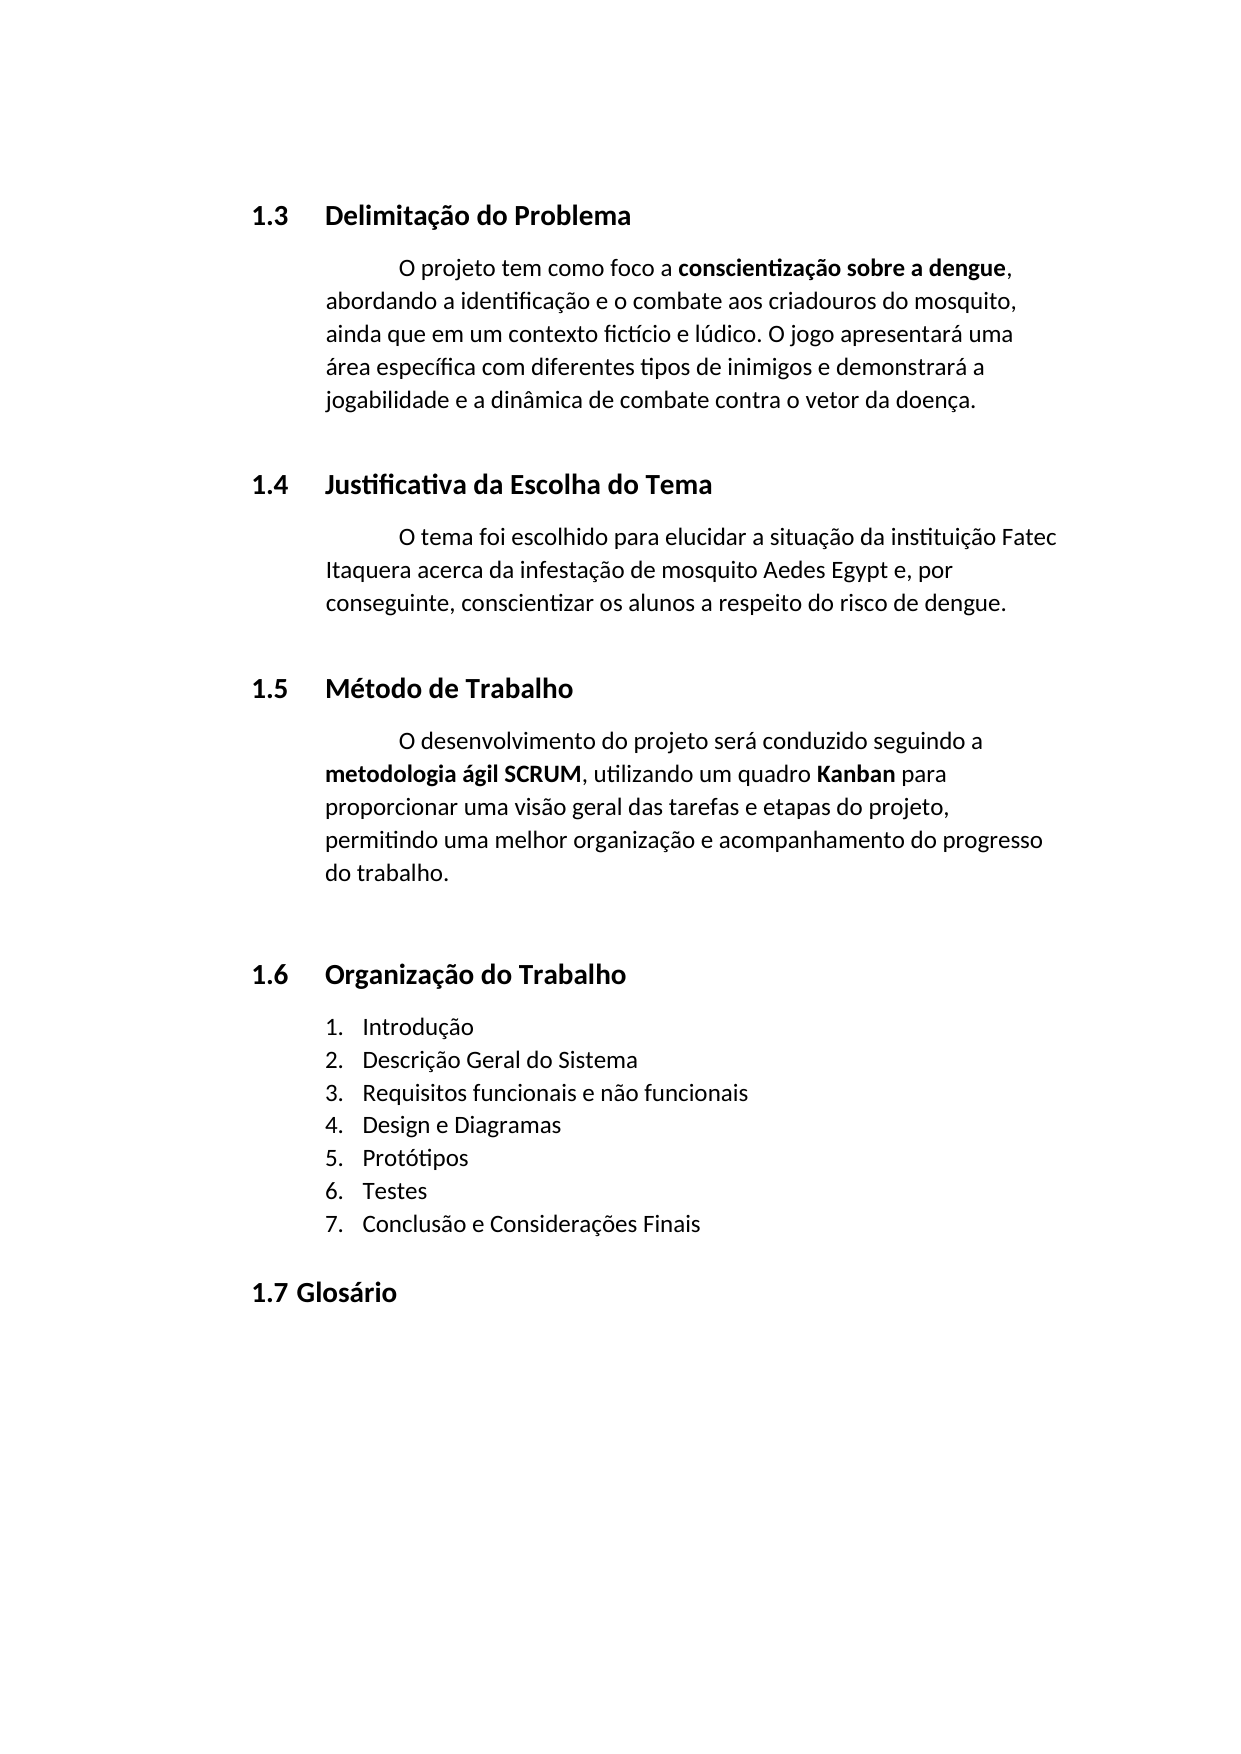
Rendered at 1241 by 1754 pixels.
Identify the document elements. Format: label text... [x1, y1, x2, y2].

list Requisitos funcionais e não funcionais [325, 1077, 1063, 1107]
list Design e Diagramas [325, 1110, 1063, 1140]
list O projeto tem como foco a conscientização sobre a dengue, abordando a identificação e o combate aos criadouros do mosquito, ainda que em um contexto fictício e lúdico. O jogo apresentará uma área específica com diferentes tipos de inimigos e demonstrará a jogabilidade e a dinâmica de combate contra o vetor da doença. [326, 252, 1063, 414]
list Protótipos [325, 1143, 1063, 1173]
text O desenvolvimento do projeto será conduzido seguindo a metodologia ágil SCRUM, utilizando um quadro Kanban para proporcionar uma visão geral das tarefas e etapas do projeto, permitindo uma melhor organização e acompanhamento do progresso do trabalho. [325, 725, 1063, 887]
text 1.3 Delimitação do Problema [177, 197, 1063, 233]
text 1.5 Método de Trabalho [177, 670, 1063, 706]
list Conclusão e Considerações Finais [325, 1208, 1063, 1239]
text 1.6 Organização do Trabalho [177, 956, 1063, 991]
text 1.4 Justificativa da Escolha do Tema [177, 466, 1063, 502]
list Glosário [251, 1274, 1063, 1310]
list Descrição Geral do Sistema [325, 1044, 1063, 1074]
list O tema foi escolhido para elucidar a situação da instituição Fatec Itaquera acerca da infestação de mosquito Aedes Egypt e, por conseguinte, conscientizar os alunos a respeito do risco de dengue. [326, 522, 1063, 618]
list Testes [325, 1176, 1063, 1206]
list Introdução [325, 1011, 1063, 1041]
